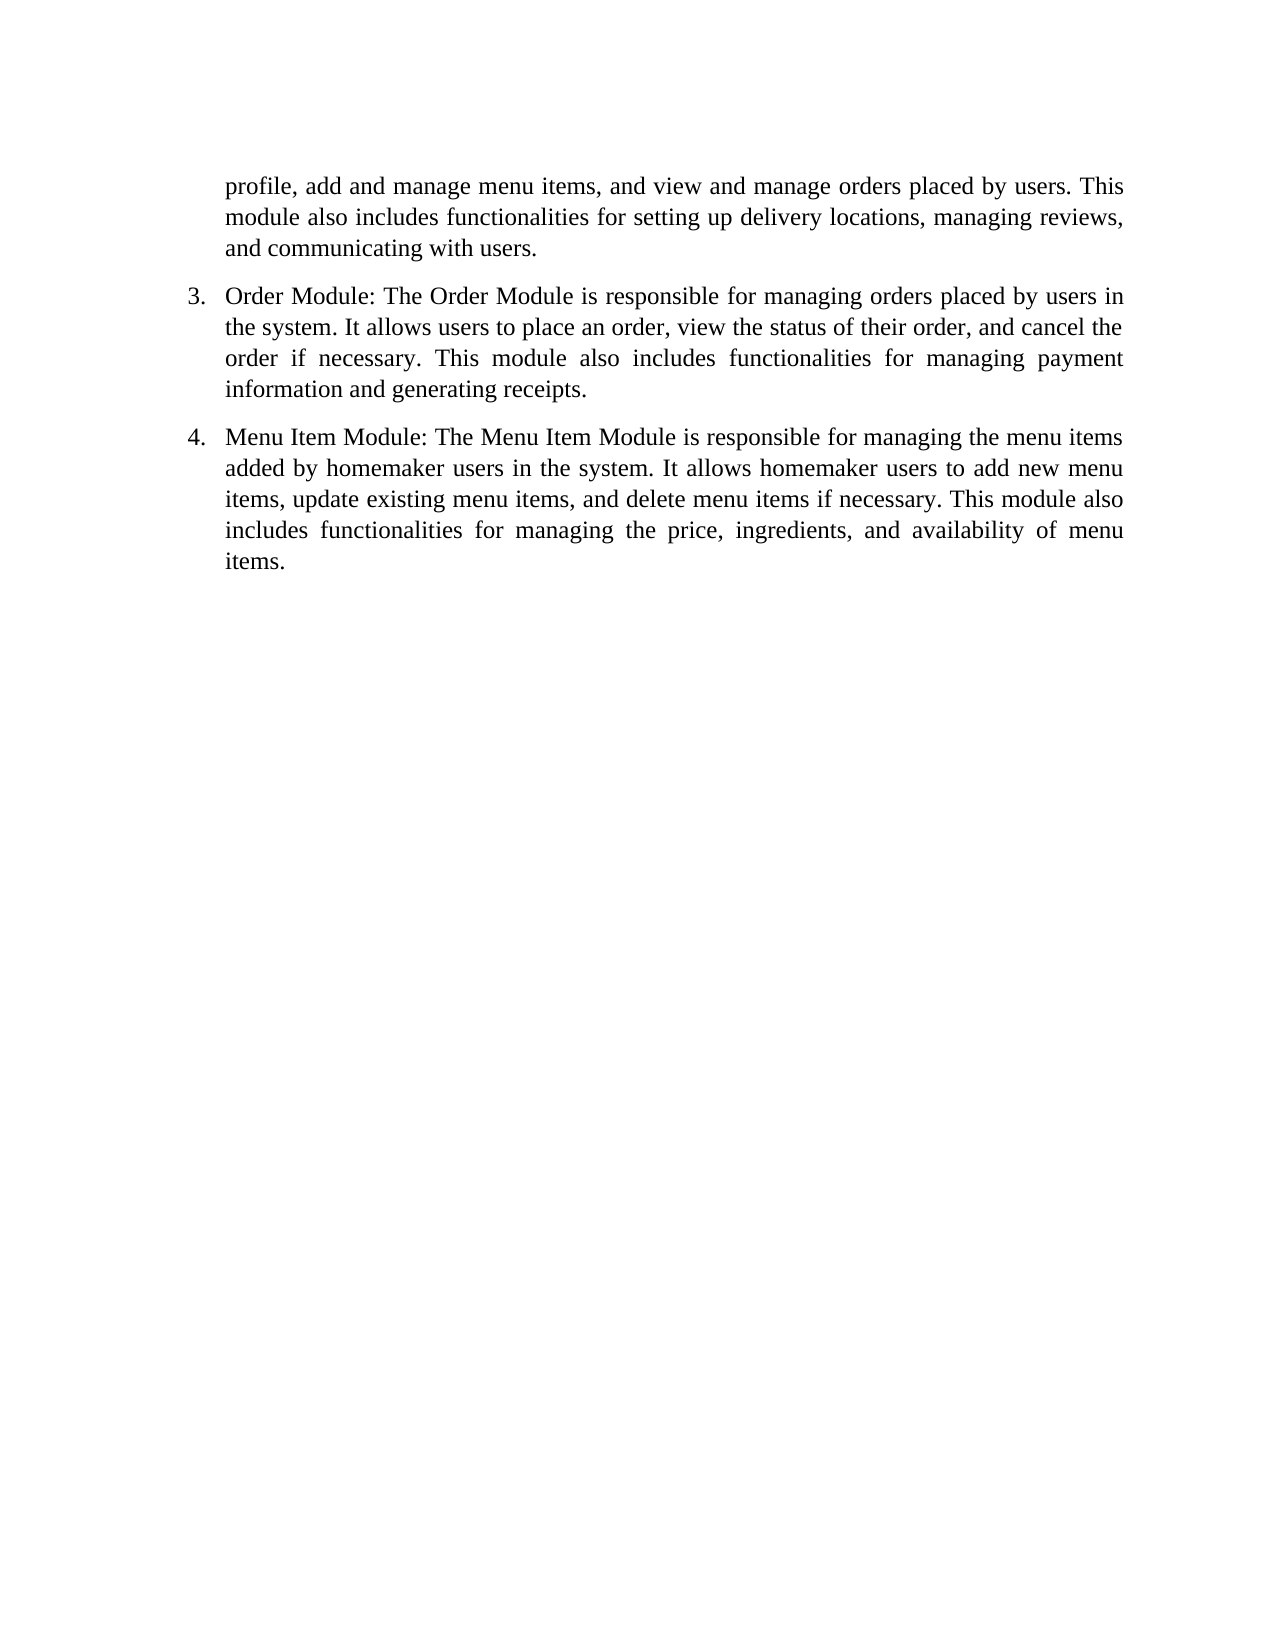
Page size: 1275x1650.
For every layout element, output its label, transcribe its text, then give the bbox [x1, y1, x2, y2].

list Menu Item Module: The Menu Item Module is responsible for managing the menu items added by homemaker users in the system. It allows homemaker users to add new menu items, update existing menu items, and delete menu items if necessary. This module also includes functionalities for managing the price, ingredients, and availability of menu items. [187, 422, 1125, 575]
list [187, 171, 1125, 262]
list Order Module: The Order Module is responsible for managing orders placed by users in the system. It allows users to place an order, view the status of their order, and cancel the order if necessary. This module also includes functionalities for managing payment information and generating receipts. [187, 281, 1125, 403]
